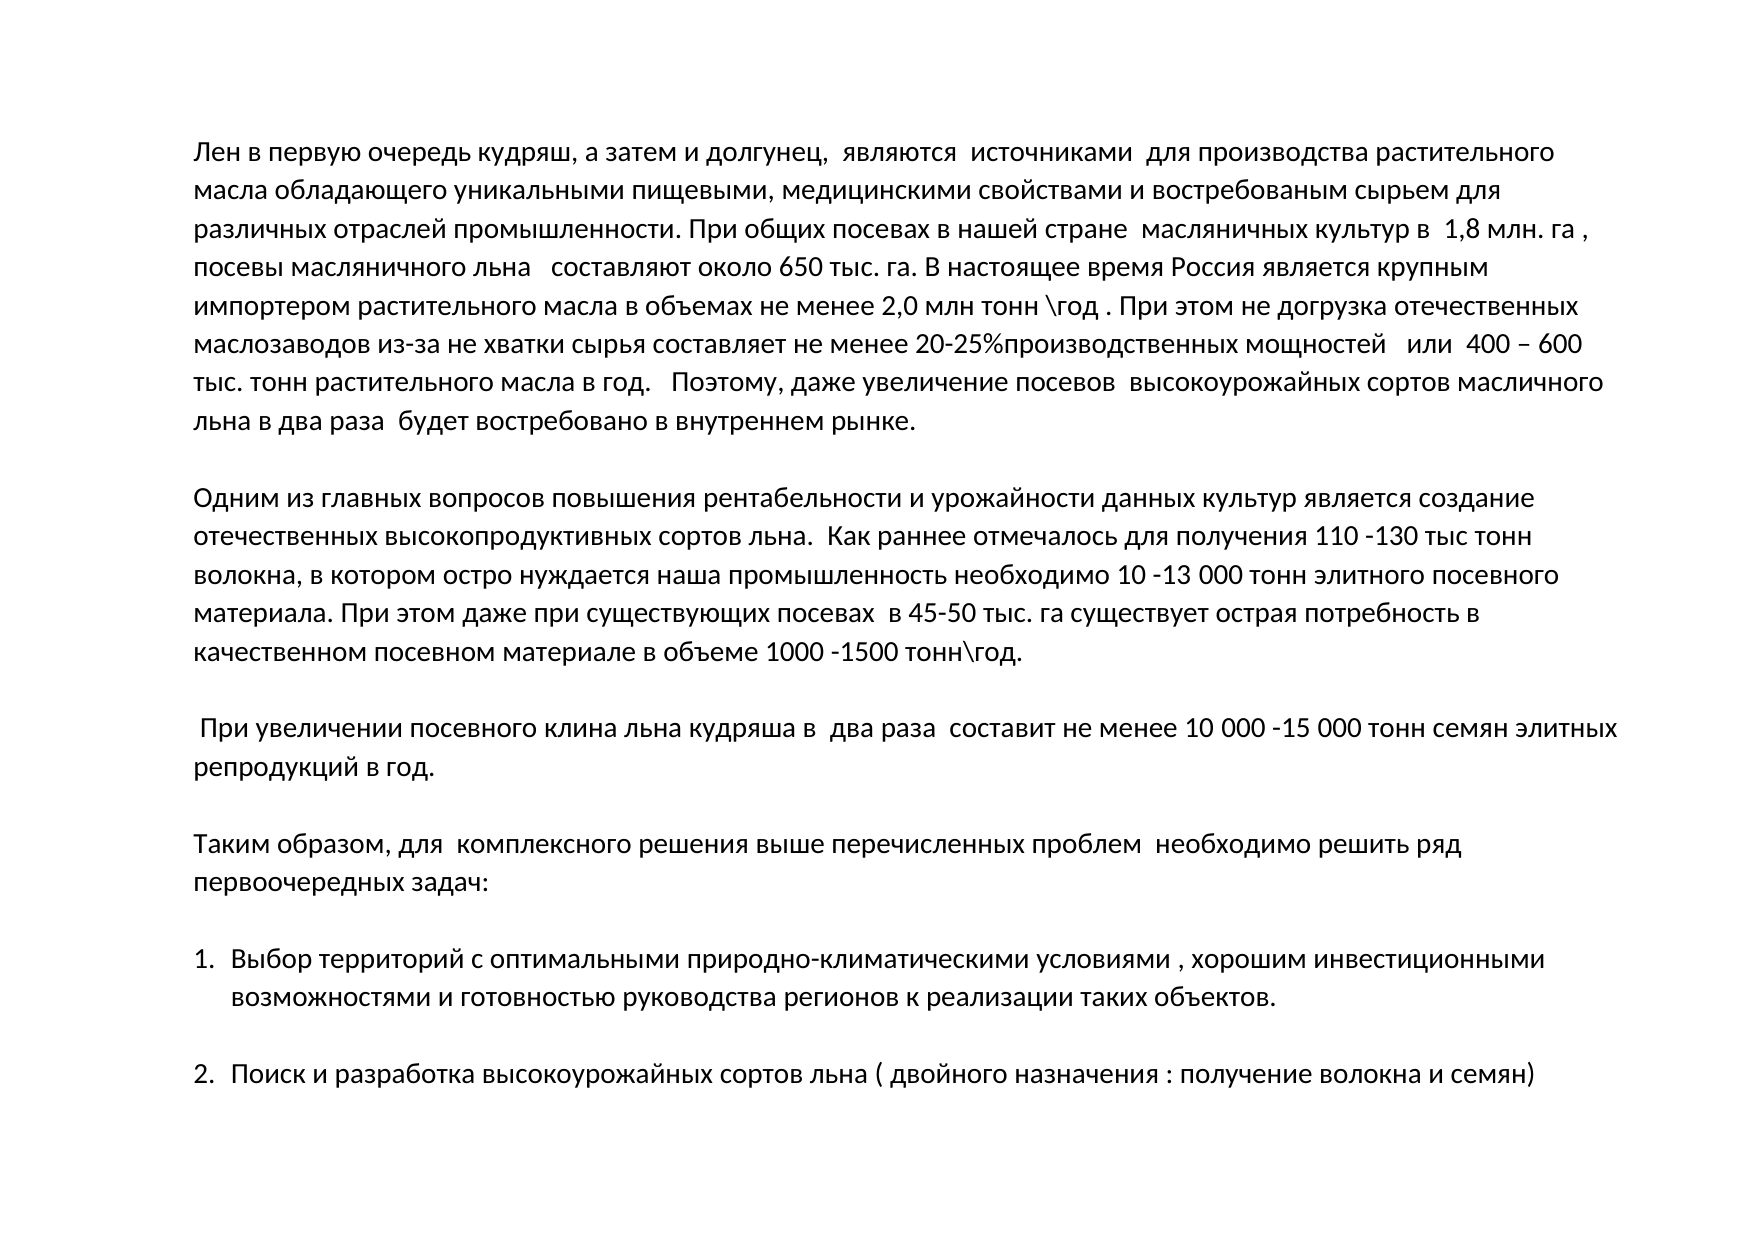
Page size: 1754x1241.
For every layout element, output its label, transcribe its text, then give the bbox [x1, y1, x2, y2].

list Выбор территорий с оптимальными природно-климатическими условиями , хорошим инвестиционными возможностями и готовностью руководства регионов к реализации таких объектов. [193, 940, 1636, 1014]
list Одним из главных вопросов повышения рентабельности и урожайности данных культур является создание отечественных высокопродуктивных сортов льна. Как раннее отмечалось для получения 110 -130 тыс тонн волокна, в котором остро нуждается наша промышленность необходимо 10 -13 000 тонн элитного посевного материала. При этом даже при существующих посевах в 45-50 тыс. га существует острая потребность в качественном посевном материале в объеме 1000 -1500 тонн\год. [193, 479, 1636, 668]
list При увеличении посевного клина льна кудряша в два раза составит не менее 10 000 -15 000 тонн семян элитных репродукций в год. [193, 709, 1636, 783]
list Поиск и разработка высокоурожайных сортов льна ( двойного назначения : получение волокна и семян) [193, 1055, 1636, 1091]
list Лен в первую очередь кудряш, а затем и долгунец, являются источниками для производства растительного масла обладающего уникальными пищевыми, медицинскими свойствами и востребованым сырьем для различных отраслей промышленности. При общих посевах в нашей стране масляничных культур в 1,8 млн. га , посевы масляничного льна составляют около 650 тыс. га. В настоящее время Россия является крупным импортером растительного масла в объемах не менее 2,0 млн тонн \год . При этом не догрузка отечественных маслозаводов из-за не хватки сырья составляет не менее 20-25%производственных мощностей или 400 – 600 тыс. тонн растительного масла в год. Поэтому, даже увеличение посевов высокоурожайных сортов масличного льна в два раза будет востребовано в внутреннем рынке. [193, 133, 1636, 438]
list Таким образом, для комплексного решения выше перечисленных проблем необходимо решить ряд первоочередных задач: [193, 825, 1636, 899]
